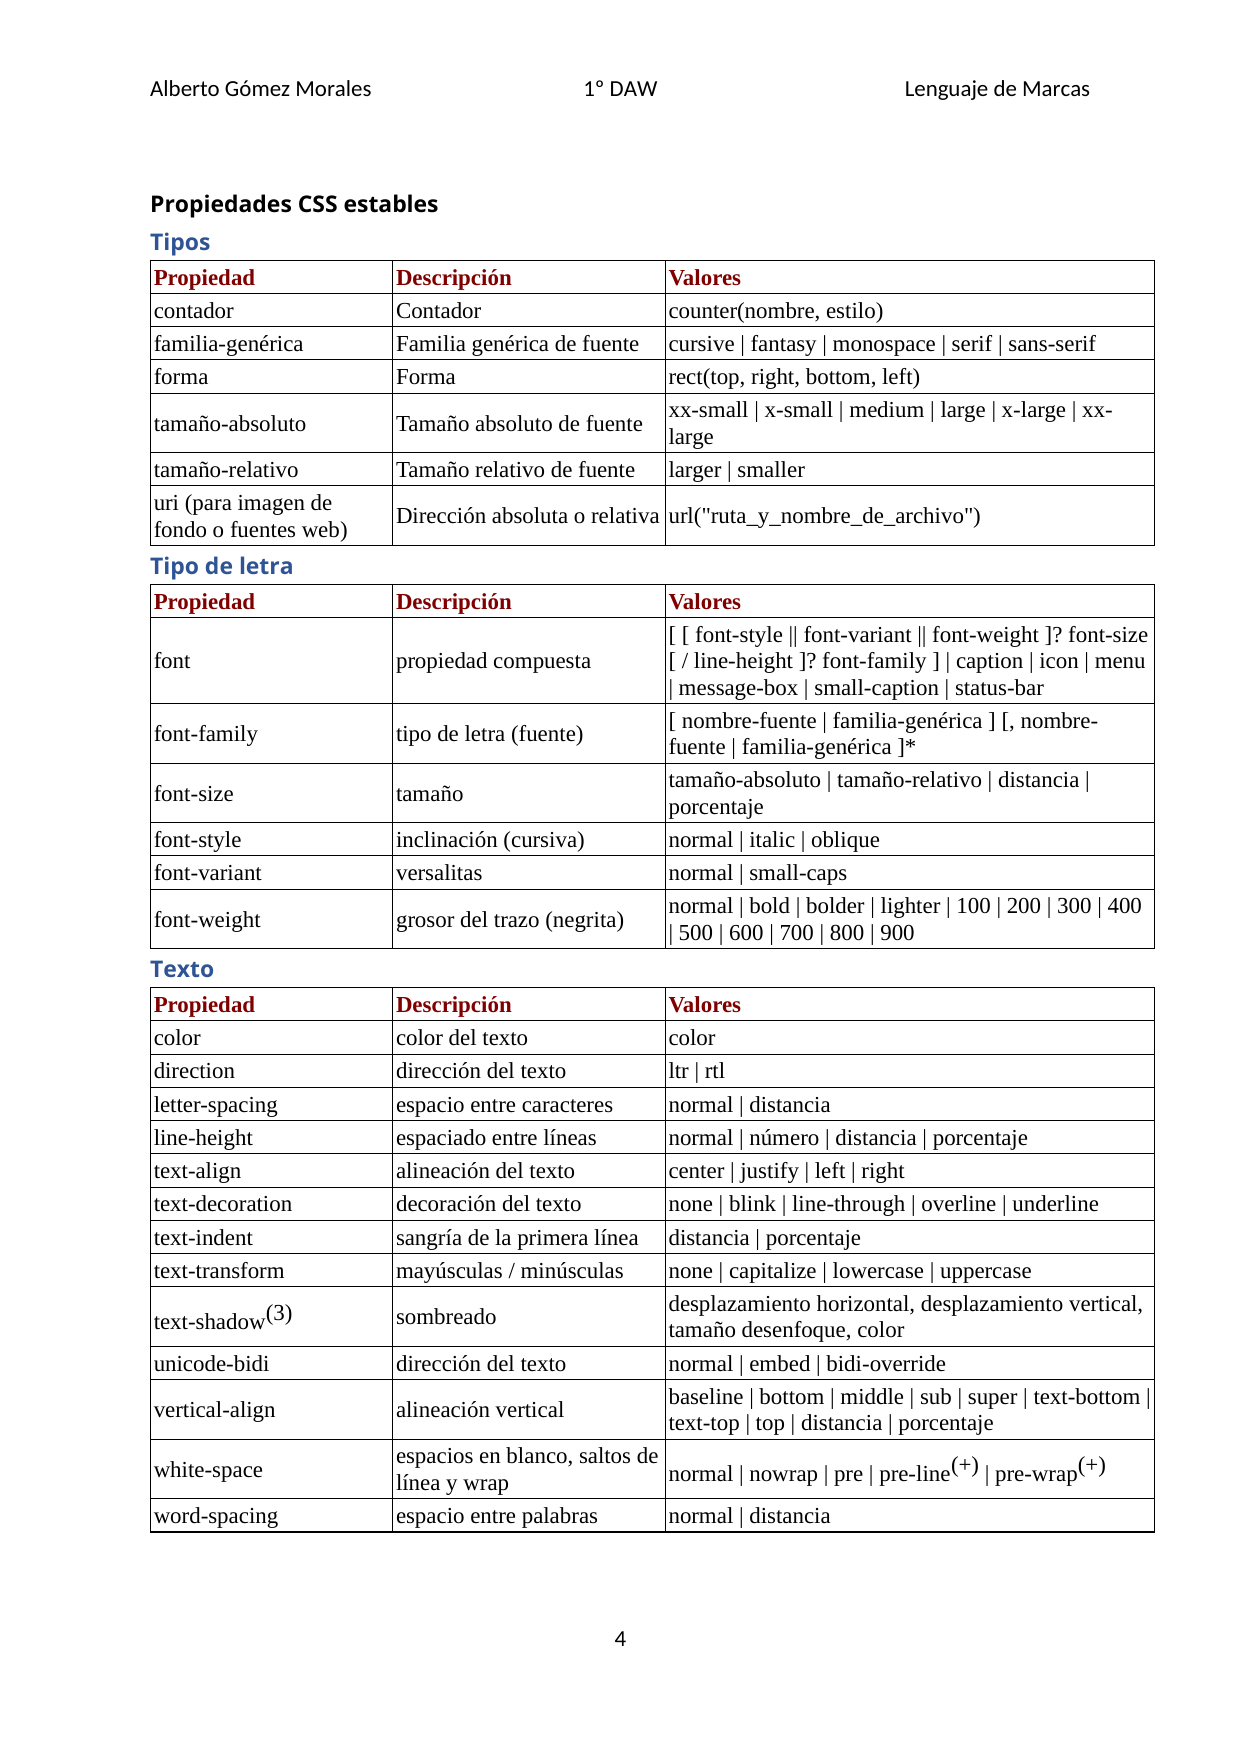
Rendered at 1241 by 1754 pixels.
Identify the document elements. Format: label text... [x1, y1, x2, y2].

table_cell Forma [393, 360, 665, 392]
table_cell [ nombre-fuente | familia-genérica ] [, nombre-fuente | familia-genérica ]* [666, 704, 1154, 763]
table_cell sangría de la primera línea [393, 1221, 665, 1253]
table_cell font [151, 618, 392, 703]
table_cell none | capitalize | lowercase | uppercase [666, 1254, 1154, 1286]
table_cell desplazamiento horizontal, desplazamiento vertical, tamaño desenfoque, color [666, 1287, 1154, 1346]
table_header Propiedad [151, 585, 392, 617]
table_cell familia-genérica [151, 327, 392, 359]
table_cell Familia genérica de fuente [393, 327, 665, 359]
subtitle Propiedades CSS estables [150, 188, 1090, 219]
subtitle Tipo de letra [150, 550, 1090, 581]
table_cell word-spacing [151, 1499, 392, 1531]
table_cell normal | italic | oblique [666, 823, 1154, 855]
table_cell text-transform [151, 1254, 392, 1286]
table_header Descripción [393, 988, 665, 1020]
table_cell uri (para imagen de fondo o fuentes web) [151, 486, 392, 545]
table_cell tamaño [393, 764, 665, 822]
table_cell normal | small-caps [666, 856, 1154, 889]
table_cell normal | embed | bidi-override [666, 1347, 1154, 1379]
table_cell line-height [151, 1121, 392, 1153]
table_cell inclinación (cursiva) [393, 823, 665, 855]
table_cell text-decoration [151, 1188, 392, 1220]
table_cell rect(top, right, bottom, left) [666, 360, 1154, 392]
table_cell Tamaño absoluto de fuente [393, 394, 665, 452]
table_cell cursive | fantasy | monospace | serif | sans-serif [666, 327, 1154, 359]
table_cell direction [151, 1055, 392, 1087]
table_cell Contador [393, 294, 665, 326]
table_cell font-style [151, 823, 392, 855]
table_cell normal | distancia [666, 1499, 1154, 1531]
table_cell normal | bold | bolder | lighter | 100 | 200 | 300 | 400 | 500 | 600 | 700 | 800 | 900 [666, 890, 1154, 948]
table_cell propiedad compuesta [393, 618, 665, 703]
table_cell tamaño-relativo [151, 453, 392, 485]
table_header Propiedad [151, 261, 392, 293]
table_header Propiedad [151, 988, 392, 1020]
table_cell versalitas [393, 856, 665, 889]
table_cell none | blink | line-through | overline | underline [666, 1188, 1154, 1220]
table_cell vertical-align [151, 1380, 392, 1439]
table_header Valores [666, 585, 1154, 617]
table_cell xx-small | x-small | medium | large | x-large | xx-large [666, 394, 1154, 452]
table_cell mayúsculas / minúsculas [393, 1254, 665, 1286]
table_cell url("ruta_y_nombre_de_archivo") [666, 486, 1154, 545]
subtitle Tipos [150, 226, 1090, 257]
table_cell ltr | rtl [666, 1055, 1154, 1087]
table_cell unicode-bidi [151, 1347, 392, 1379]
table_header Valores [666, 988, 1154, 1020]
table_cell grosor del trazo (negrita) [393, 890, 665, 948]
table_cell Tamaño relativo de fuente [393, 453, 665, 485]
table_cell espaciado entre líneas [393, 1121, 665, 1153]
table_cell espacio entre caracteres [393, 1088, 665, 1120]
table_cell espacios en blanco, saltos de línea y wrap [393, 1440, 665, 1498]
table_cell alineación del texto [393, 1154, 665, 1187]
table_cell contador [151, 294, 392, 326]
table_cell dirección del texto [393, 1055, 665, 1087]
table_cell counter(nombre, estilo) [666, 294, 1154, 326]
table_cell normal | número | distancia | porcentaje [666, 1121, 1154, 1153]
table_cell tamaño-absoluto [151, 394, 392, 452]
table_cell font-variant [151, 856, 392, 889]
table_cell text-indent [151, 1221, 392, 1253]
table_cell sombreado [393, 1287, 665, 1346]
table_cell dirección del texto [393, 1347, 665, 1379]
table_cell Dirección absoluta o relativa [393, 486, 665, 545]
table_cell font-weight [151, 890, 392, 948]
table_cell tipo de letra (fuente) [393, 704, 665, 763]
table_cell baseline | bottom | middle | sub | super | text-bottom | text-top | top | distancia | porcentaje [666, 1380, 1154, 1439]
table_cell text-align [151, 1154, 392, 1187]
table_cell color del texto [393, 1021, 665, 1054]
table_cell forma [151, 360, 392, 392]
table_cell normal | distancia [666, 1088, 1154, 1120]
table_cell larger | smaller [666, 453, 1154, 485]
table_cell font-size [151, 764, 392, 822]
table_cell white-space [151, 1440, 392, 1498]
table_cell text-shadow(3) [151, 1287, 392, 1346]
table_cell distancia | porcentaje [666, 1221, 1154, 1253]
table_cell [ [ font-style || font-variant || font-weight ]? font-size [ / line-height ]? font-family ] | caption | icon | menu | message-box | small-caption | status-bar [666, 618, 1154, 703]
table_header Descripción [393, 261, 665, 293]
table_header Descripción [393, 585, 665, 617]
table_cell normal | nowrap | pre | pre-line(+) | pre-wrap(+) [666, 1440, 1154, 1498]
table_cell letter-spacing [151, 1088, 392, 1120]
table_cell alineación vertical [393, 1380, 665, 1439]
table_cell font-family [151, 704, 392, 763]
table_cell color [666, 1021, 1154, 1054]
table_cell color [151, 1021, 392, 1054]
table_cell tamaño-absoluto | tamaño-relativo | distancia | porcentaje [666, 764, 1154, 822]
subtitle Texto [150, 953, 1090, 985]
table_header Valores [666, 261, 1154, 293]
table_cell espacio entre palabras [393, 1499, 665, 1531]
table_cell center | justify | left | right [666, 1154, 1154, 1187]
table_cell decoración del texto [393, 1188, 665, 1220]
